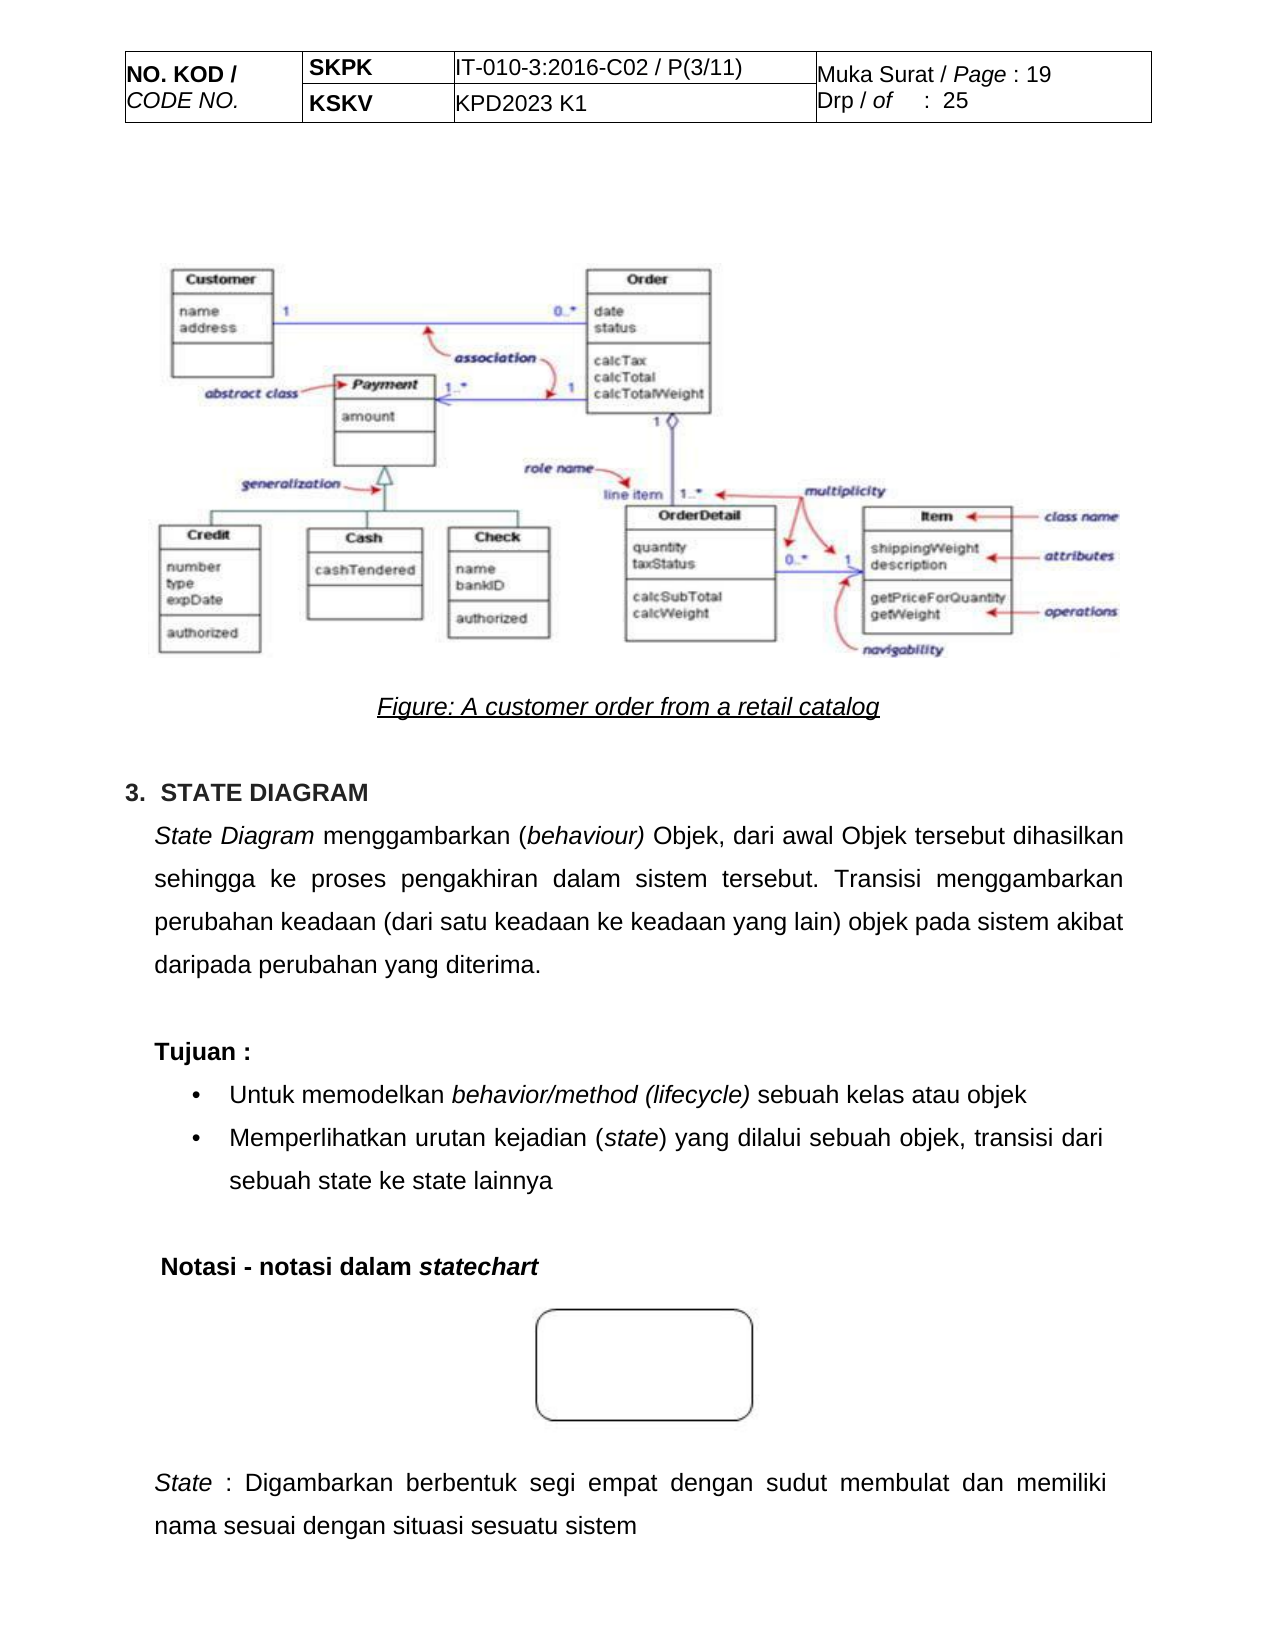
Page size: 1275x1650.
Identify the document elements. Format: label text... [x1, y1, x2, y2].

text State Diagram menggambarkan (behaviour) Objek, dari awal Objek tersebut dihasilkan sehingga ke proses pengakhiran dalam sistem tersebut. Transisi menggambarkan perubahan keadaan (dari satu keadaan ke keadaan yang lain) objek pada sistem akibat daripada perubahan yang diterima. [154, 821, 1125, 979]
list Untuk memodelkan behavior/method (lifecycle) sebuah kelas atau objek [192, 1080, 1152, 1108]
list Memperlihatkan urutan kejadian (state) yang dilalui sebuah objek, transisi dari sebuah state ke state lainnya [192, 1123, 1104, 1195]
text 3. STATE DIAGRAM [125, 778, 1152, 807]
picture [148, 263, 1120, 658]
text Figure: A customer order from a retail catalog [125, 692, 1132, 720]
text State : Digambarkan berbentuk segi empat dengan sudut membulat dan memiliki nama sesuai dengan situasi sesuatu sistem [154, 1468, 1108, 1540]
picture [520, 1295, 766, 1434]
text Notasi - notasi dalam statechart [160, 1252, 1152, 1281]
text Tujuan : [154, 1037, 1152, 1065]
